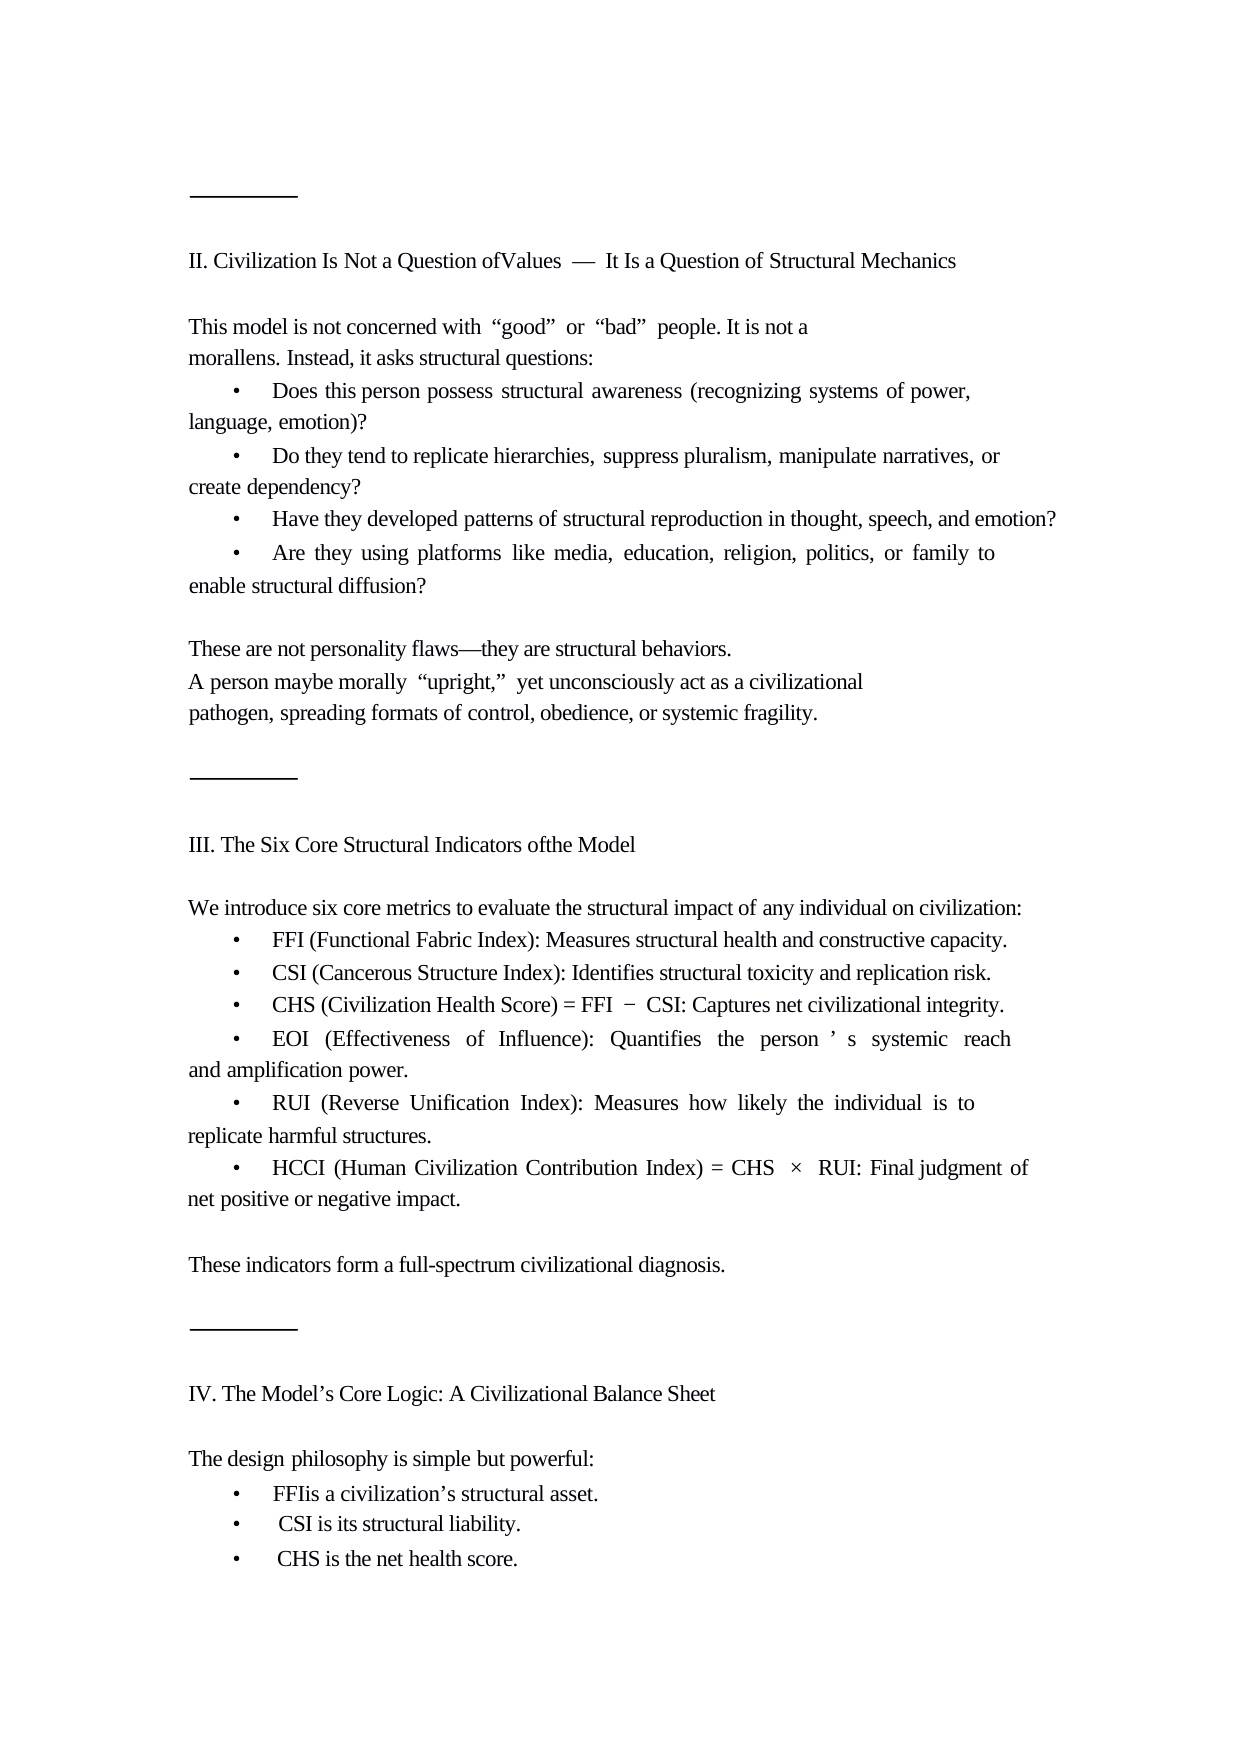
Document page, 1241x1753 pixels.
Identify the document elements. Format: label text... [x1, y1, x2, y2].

text ⸻ [188, 766, 1057, 794]
text • Are they using platforms like media, education, religion, politics, or family to enable structural diffusion? [188, 539, 1056, 598]
text These indicators form a full-spectrum civilizational diagnosis. ⸻ [188, 1251, 727, 1342]
text • HCCI (Human Civilization Contribution Index) = CHS × RUI: Final judgment of net positive or negative impact. [187, 1154, 1056, 1212]
text • Does this person possess structural awareness (recognizing systems of power, language, emotion)? [188, 377, 1057, 435]
text ⸻ [188, 184, 1057, 212]
text • FFIis a civilization’s structural asset. [232, 1478, 1057, 1508]
text II. Civilization Is Not a Question ofValues — It Is a Question of Structural Mechanics [188, 248, 1057, 278]
text We introduce six core metrics to evaluate the structural impact of any individual on civilization: [188, 895, 1057, 925]
text • Do they tend to replicate hierarchies, suppress pluralism, manipulate narratives, or create dependency? [188, 442, 1057, 499]
text • FFI (Functional Fabric Index): Measures structural health and constructive capacity. [232, 927, 1057, 958]
text The design philosophy is simple but powerful: [188, 1446, 1057, 1476]
text A person maybe morally “upright,” yet unconsciously act as a civilizational pathogen, spreading formats of control, obedience, or systemic fragility. [188, 668, 951, 726]
text • EOI (Effectiveness of Influence): Quantifies the person ’ s systemic reach and amplification power. [188, 1025, 1057, 1082]
text • Have they developed patterns of structural reproduction in thought, speech, and emotion? [232, 506, 1057, 536]
text • CHS is the net health score. [232, 1543, 1057, 1573]
text III. The Six Core Structural Indicators ofthe Model [188, 830, 1057, 860]
text IV. The Model’s Core Logic: A Civilizational Balance Sheet [188, 1381, 1057, 1411]
text These are not personality flaws—they are structural behaviors. [188, 636, 1057, 666]
text • CSI is its structural liability. [232, 1511, 1057, 1541]
text • RUI (Reverse Unification Index): Measures how likely the individual is to replicate harmful structures. [188, 1089, 1057, 1148]
text This model is not concerned with “good” or “bad” people. It is not a morallens. Instead, it asks structural questions: [188, 313, 905, 370]
text • CHS (Civilization Health Score) = FFI − CSI: Captures net civilizational integrity. [232, 992, 1057, 1023]
text • CSI (Cancerous Structure Index): Identifies structural toxicity and replication risk. [232, 960, 1057, 990]
